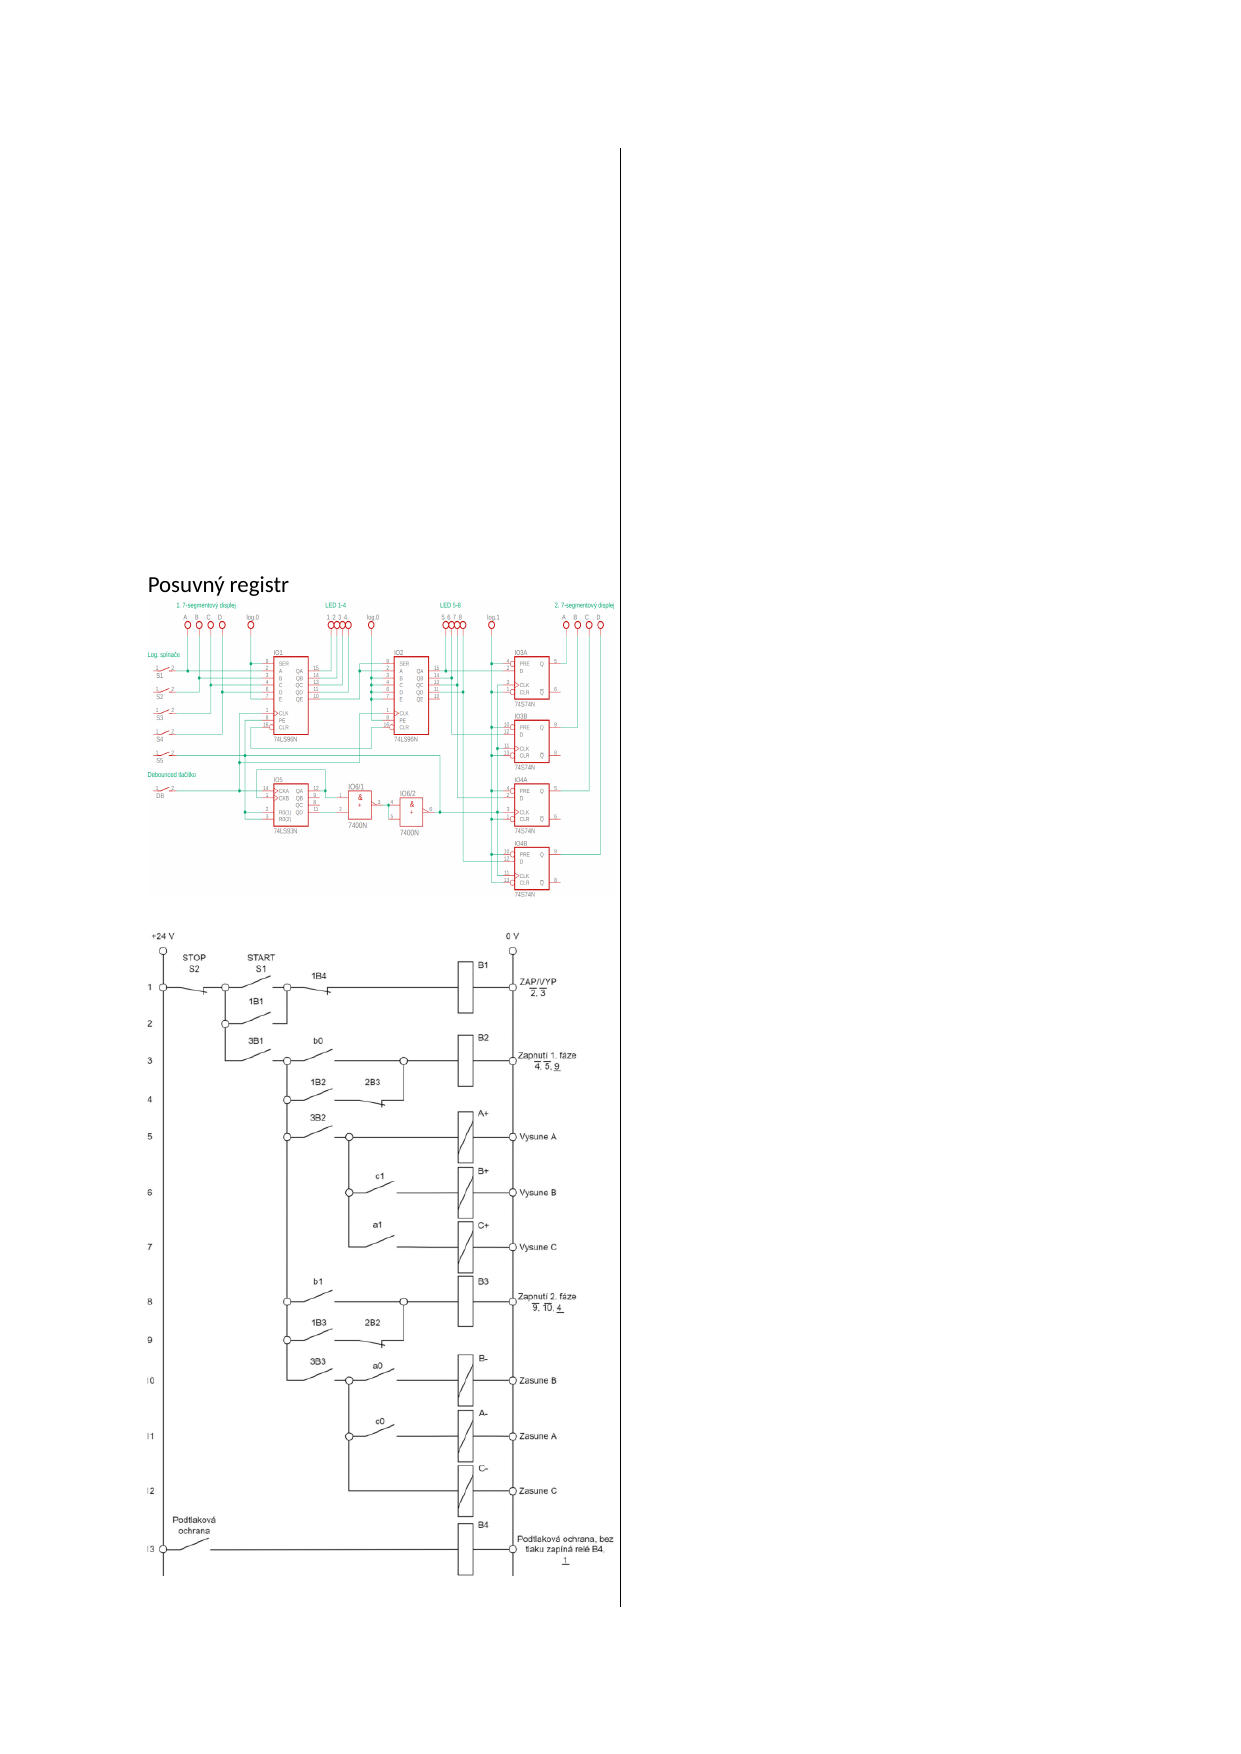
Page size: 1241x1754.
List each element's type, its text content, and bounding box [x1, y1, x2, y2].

picture [147, 600, 615, 897]
picture [147, 929, 616, 1576]
text Posuvný registr [148, 571, 583, 599]
